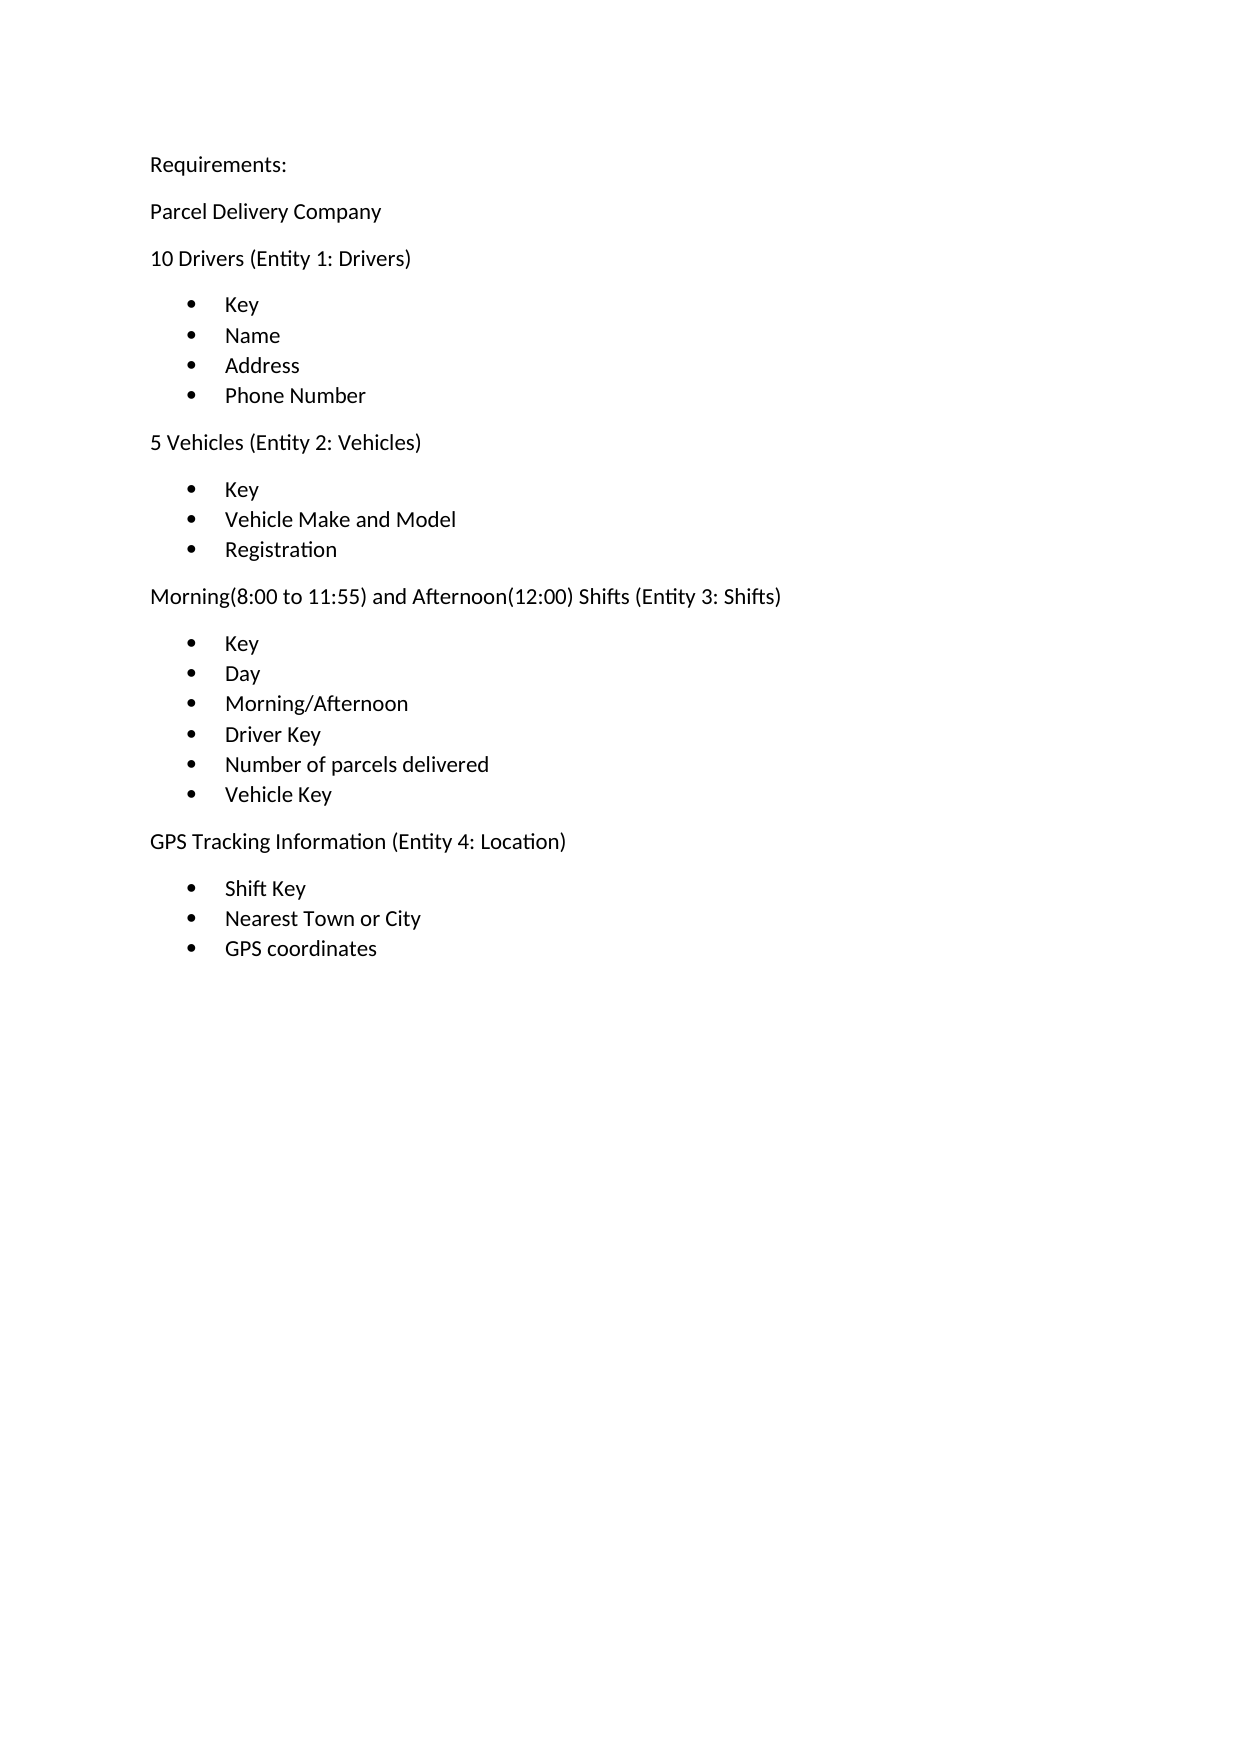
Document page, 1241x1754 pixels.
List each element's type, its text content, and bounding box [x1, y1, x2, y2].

list Number of parcels delivered [187, 750, 1090, 778]
list Key [187, 475, 1090, 503]
list Vehicle Make and Model [187, 505, 1090, 533]
text 5 Vehicles (Entity 2: Vehicles) [150, 428, 1090, 456]
list Key [187, 291, 1090, 319]
text Requirements: [150, 150, 1090, 178]
text 10 Drivers (Entity 1: Drivers) [150, 244, 1090, 272]
list Morning/Afternoon [187, 689, 1090, 718]
list Nearest Town or City [187, 904, 1090, 932]
list Name [187, 321, 1090, 349]
list Registration [187, 535, 1090, 563]
text Morning(8:00 to 11:55) and Afternoon(12:00) Shifts (Entity 3: Shifts) [150, 582, 1090, 610]
list Driver Key [187, 720, 1090, 748]
list GPS coordinates [187, 934, 1090, 962]
list Key [187, 629, 1090, 657]
list Vehicle Key [187, 780, 1090, 808]
list Phone Number [187, 381, 1090, 409]
list Address [187, 351, 1090, 379]
list Shift Key [187, 874, 1090, 902]
text Parcel Delivery Company [150, 197, 1090, 225]
list Day [187, 659, 1090, 687]
text GPS Tracking Information (Entity 4: Location) [150, 827, 1090, 855]
